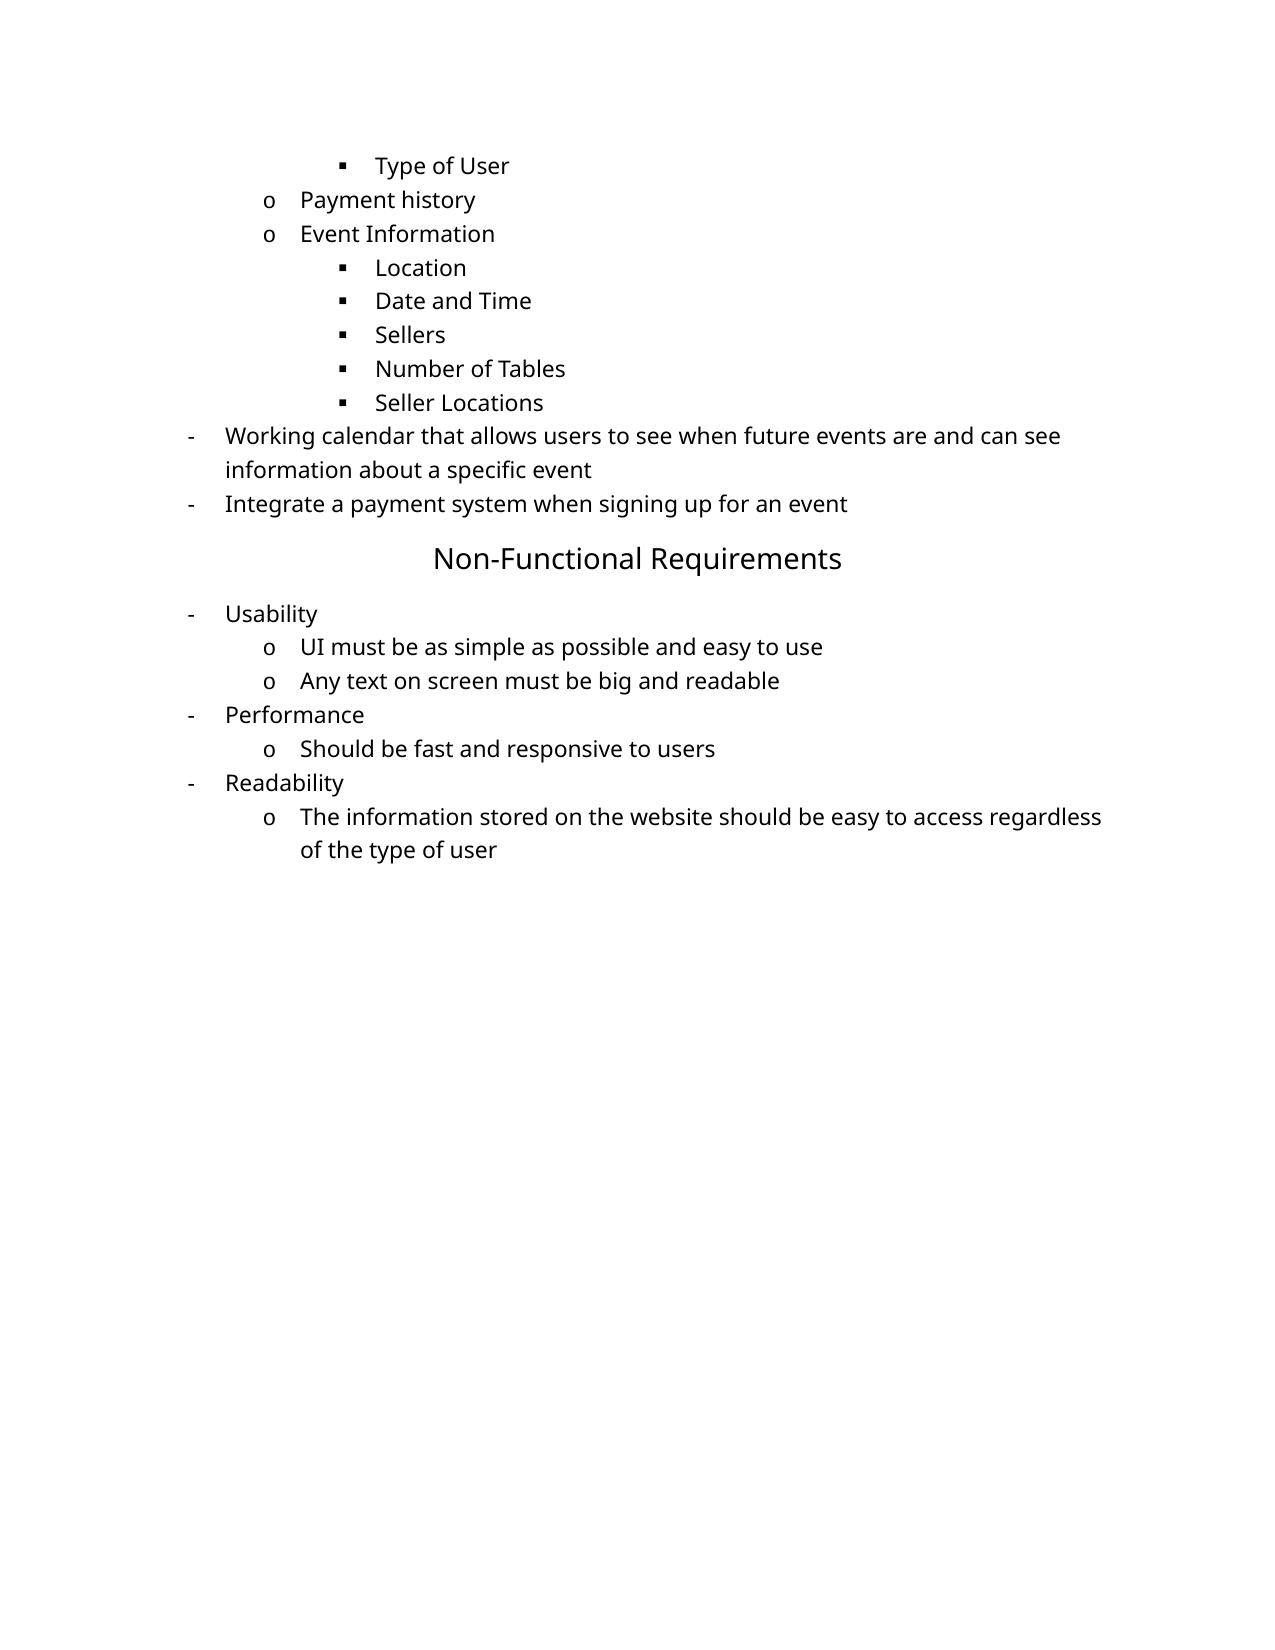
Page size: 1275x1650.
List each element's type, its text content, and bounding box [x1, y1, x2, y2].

list UI must be as simple as possible and easy to use [262, 631, 1125, 663]
list Location [337, 251, 1125, 283]
list Integrate a payment system when signing up for an event [187, 488, 1125, 519]
list The information stored on the website should be easy to access regardless of the type of user [262, 800, 1125, 866]
list Performance [187, 699, 1125, 730]
list Readability [187, 767, 1125, 798]
list Date and Time [337, 285, 1125, 316]
list Number of Tables [337, 353, 1125, 384]
list Any text on screen must be big and readable [262, 665, 1125, 697]
list Payment history [262, 184, 1125, 215]
text Non-Functional Requirements [150, 538, 1125, 578]
list Type of User [337, 150, 1125, 181]
list Sellers [337, 319, 1125, 350]
list Usability [187, 598, 1125, 629]
list Working calendar that allows users to see when future events are and can see information about a specific event [187, 420, 1125, 485]
list Seller Locations [337, 386, 1125, 418]
list Event Information [262, 218, 1125, 249]
list Should be fast and responsive to users [262, 733, 1125, 764]
